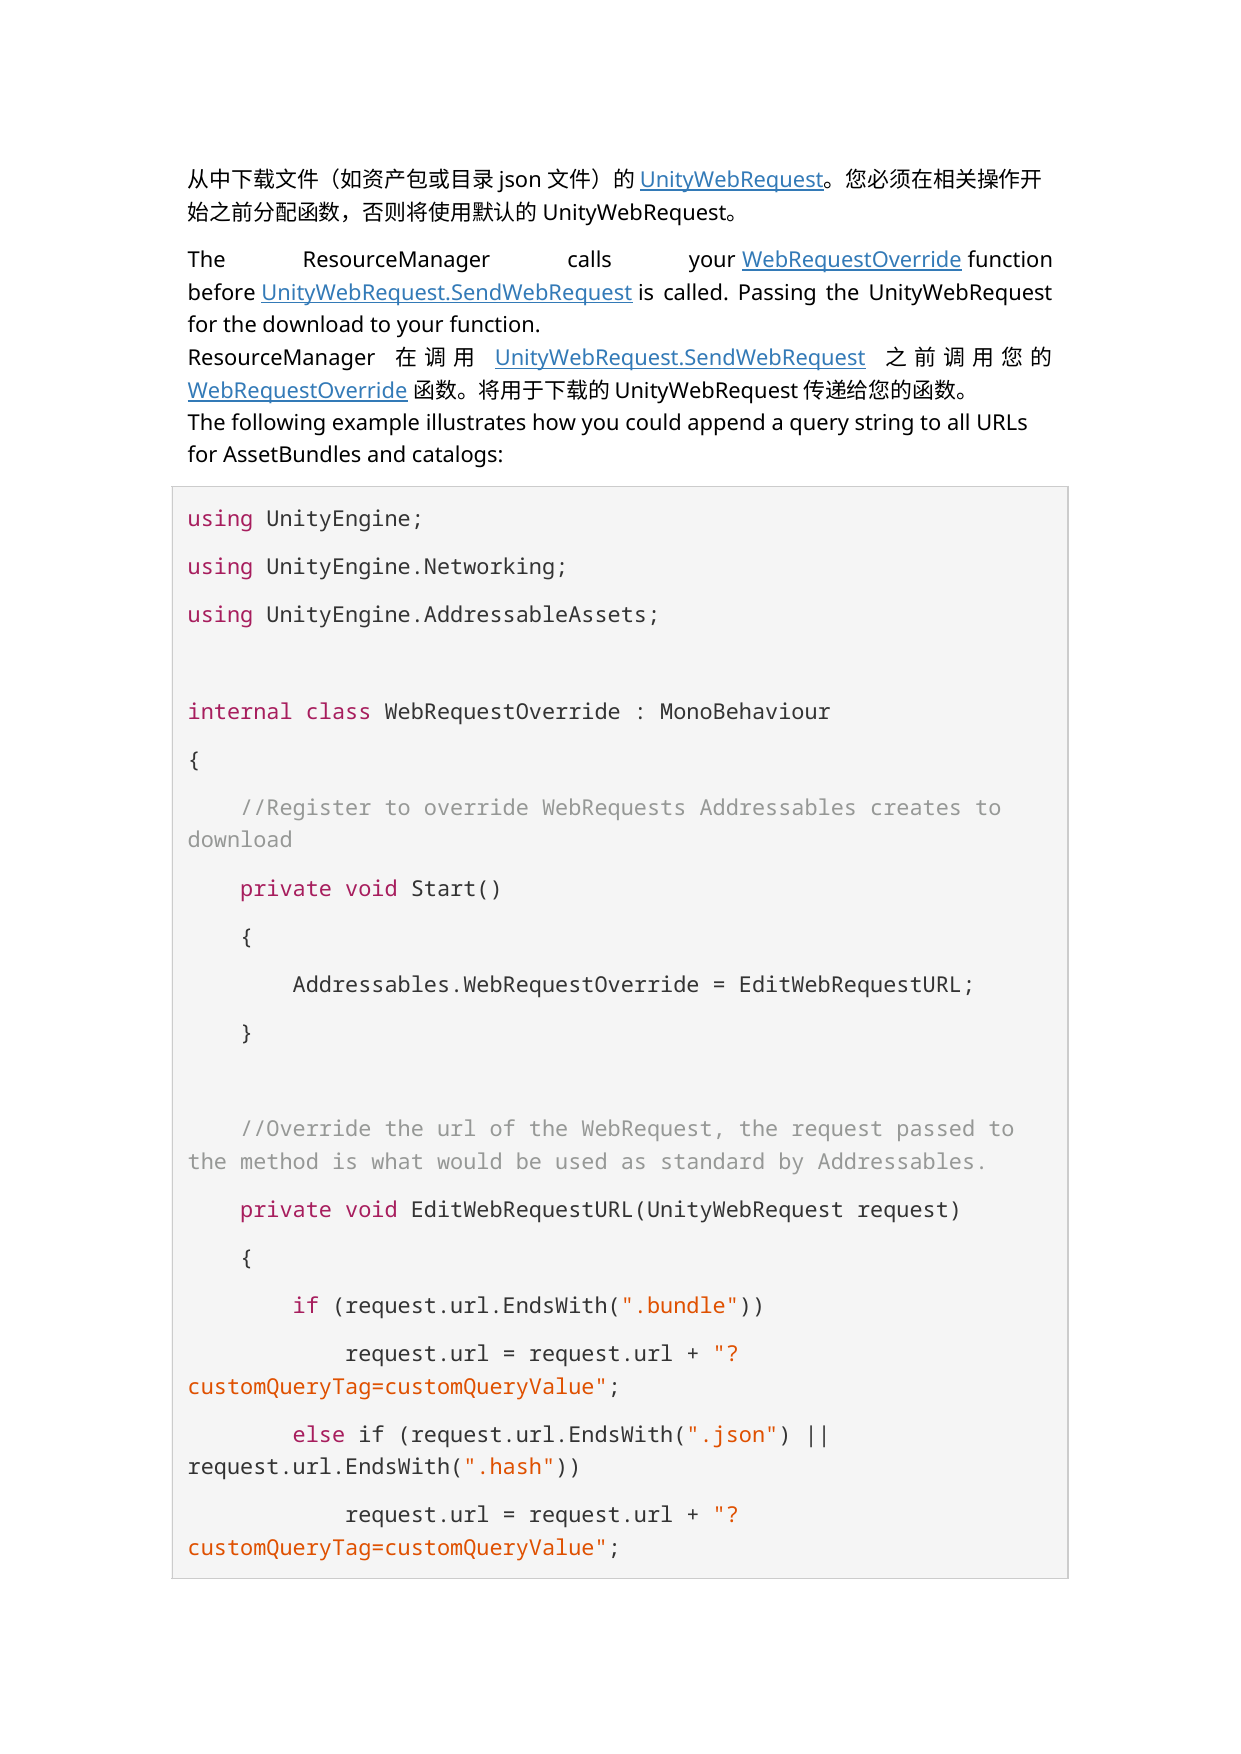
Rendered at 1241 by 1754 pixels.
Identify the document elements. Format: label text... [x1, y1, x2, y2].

text //Register to override WebRequests Addressables creates to download [173, 774, 1067, 855]
text The ResourceManager calls your WebRequestOverride function before UnityWebRequest.SendWebRequest is called. Passing the UnityWebRequest for the download to your function. ResourceManager 在调用 UnityWebRequest.SendWebRequest 之前调用您的WebRequestOverride 函数。将用于下载的UnityWebRequest传递给您的函数。 [187, 243, 1053, 405]
text using UnityEngine.AddressableAssets; [173, 582, 1067, 630]
text { [173, 726, 1067, 774]
text request.url = request.url + "?customQueryTag=customQueryValue"; [173, 1482, 1067, 1578]
text private void EditWebRequestURL(UnityWebRequest request) [173, 1176, 1067, 1224]
text request.url = request.url + "?customQueryTag=customQueryValue"; [173, 1321, 1067, 1401]
text using UnityEngine.Networking; [173, 534, 1067, 582]
text Addressables.WebRequestOverride = EditWebRequestURL; [173, 951, 1067, 999]
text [187, 162, 1053, 227]
text if (request.url.EndsWith(".bundle")) [173, 1273, 1067, 1321]
text //Override the url of the WebRequest, the request passed to the method is what would be used as standard by Addressables. [173, 1096, 1067, 1176]
text else if (request.url.EndsWith(".json") || request.url.EndsWith(".hash")) [173, 1401, 1067, 1482]
text using UnityEngine; [173, 487, 1067, 534]
text private void Start() [173, 855, 1067, 903]
text { [173, 1224, 1067, 1273]
text The following example illustrates how you could append a query string to all URLs for AssetBundles and catalogs: [187, 405, 1053, 470]
text } [173, 999, 1067, 1048]
text internal class WebRequestOverride : MonoBehaviour [173, 678, 1067, 726]
text { [173, 903, 1067, 951]
